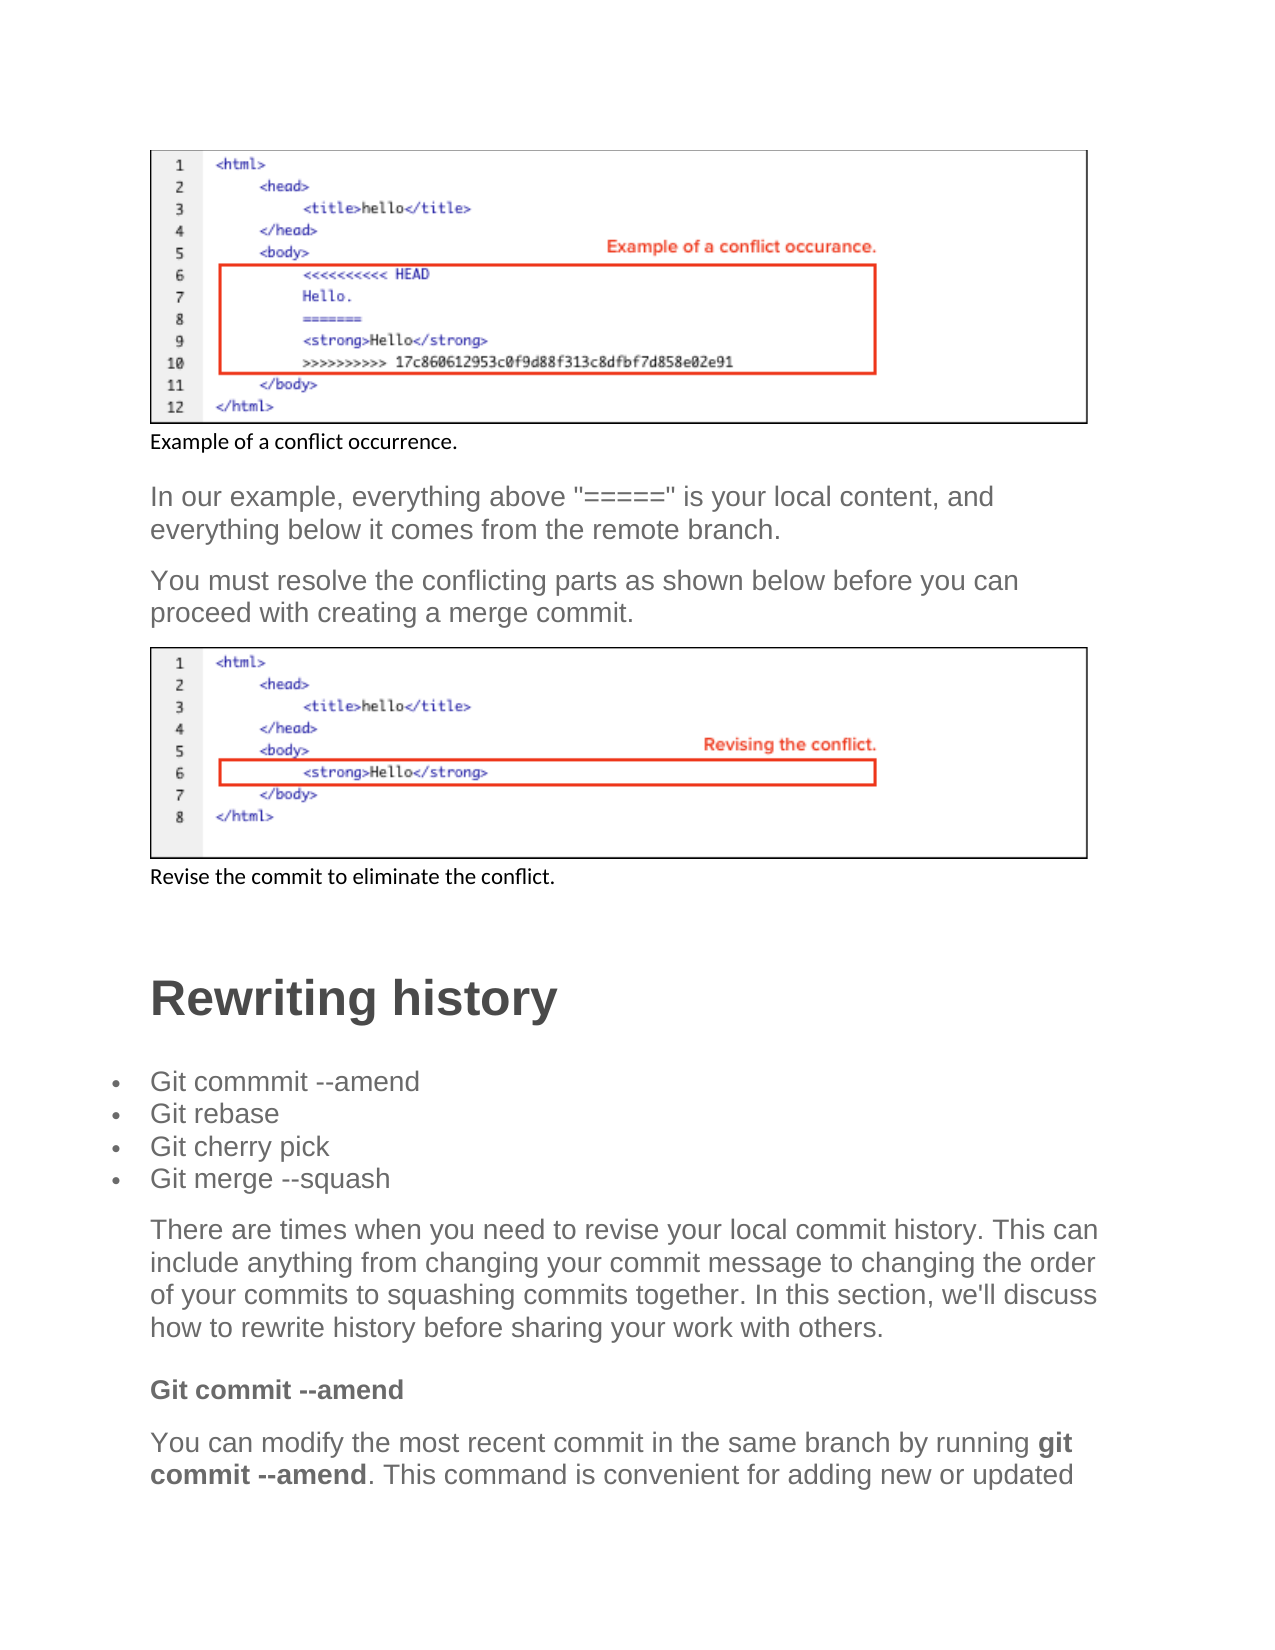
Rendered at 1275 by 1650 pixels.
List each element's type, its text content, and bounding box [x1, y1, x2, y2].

list Git cherry pick [112, 1130, 1125, 1162]
subtitle Rewriting history [150, 968, 1125, 1026]
text You must resolve the conflicting parts as shown below before you can proceed with creating a merge commit. [150, 564, 1125, 629]
picture [150, 647, 1088, 859]
list Git merge --squash [112, 1162, 1125, 1194]
text In our example, everything above "=====" is your local content, and everything below it comes from the remote branch. [150, 480, 1125, 545]
text There are times when you need to revise your local commit history. This can include anything from changing your commit message to changing the order of your commits to squashing commits together. In this section, we'll discuss how to rewrite history before sharing your work with others. [150, 1213, 1125, 1343]
list Git commmit --amend [112, 1065, 1125, 1097]
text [150, 1426, 1125, 1491]
picture [150, 150, 1088, 424]
list Git rebase [112, 1097, 1125, 1130]
subtitle Git commit --amend [150, 1374, 1125, 1405]
